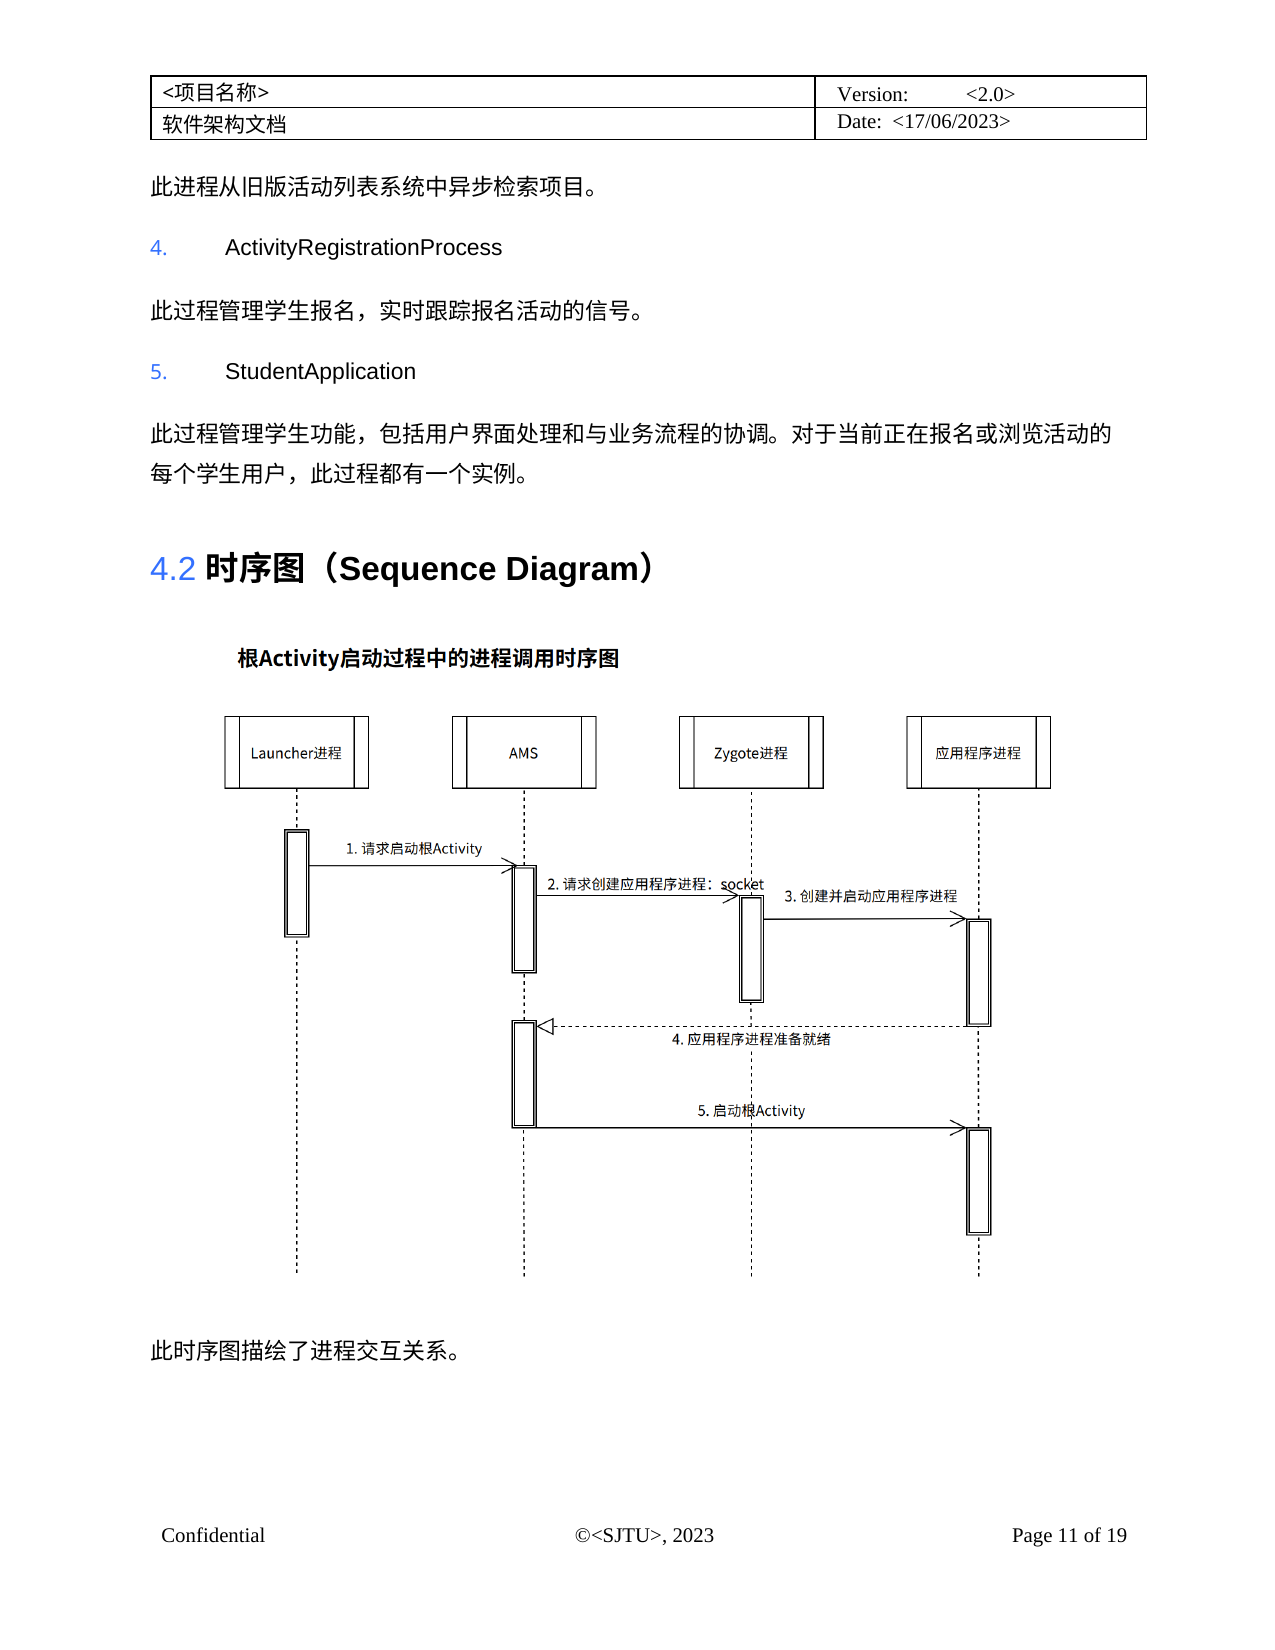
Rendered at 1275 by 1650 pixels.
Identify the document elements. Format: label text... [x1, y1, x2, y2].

text 此时序图描绘了进程交互关系。 [150, 1332, 1125, 1366]
list StudentApplication [150, 357, 1125, 386]
text 4.2 时序图（Sequence Diagram） [150, 542, 1125, 590]
text 此过程管理学生功能，包括用户界面处理和与业务流程的协调。对于当前正在报名或浏览活动的每个学生用户，此过程都有一个实例。 [150, 416, 1125, 489]
text 此过程管理学生报名，实时跟踪报名活动的信号。 [150, 292, 1125, 326]
text 此进程从旧版活动列表系统中异步检索项目。 [150, 169, 1125, 202]
list ActivityRegistrationProcess [150, 233, 1125, 262]
picture [206, 624, 1069, 1302]
